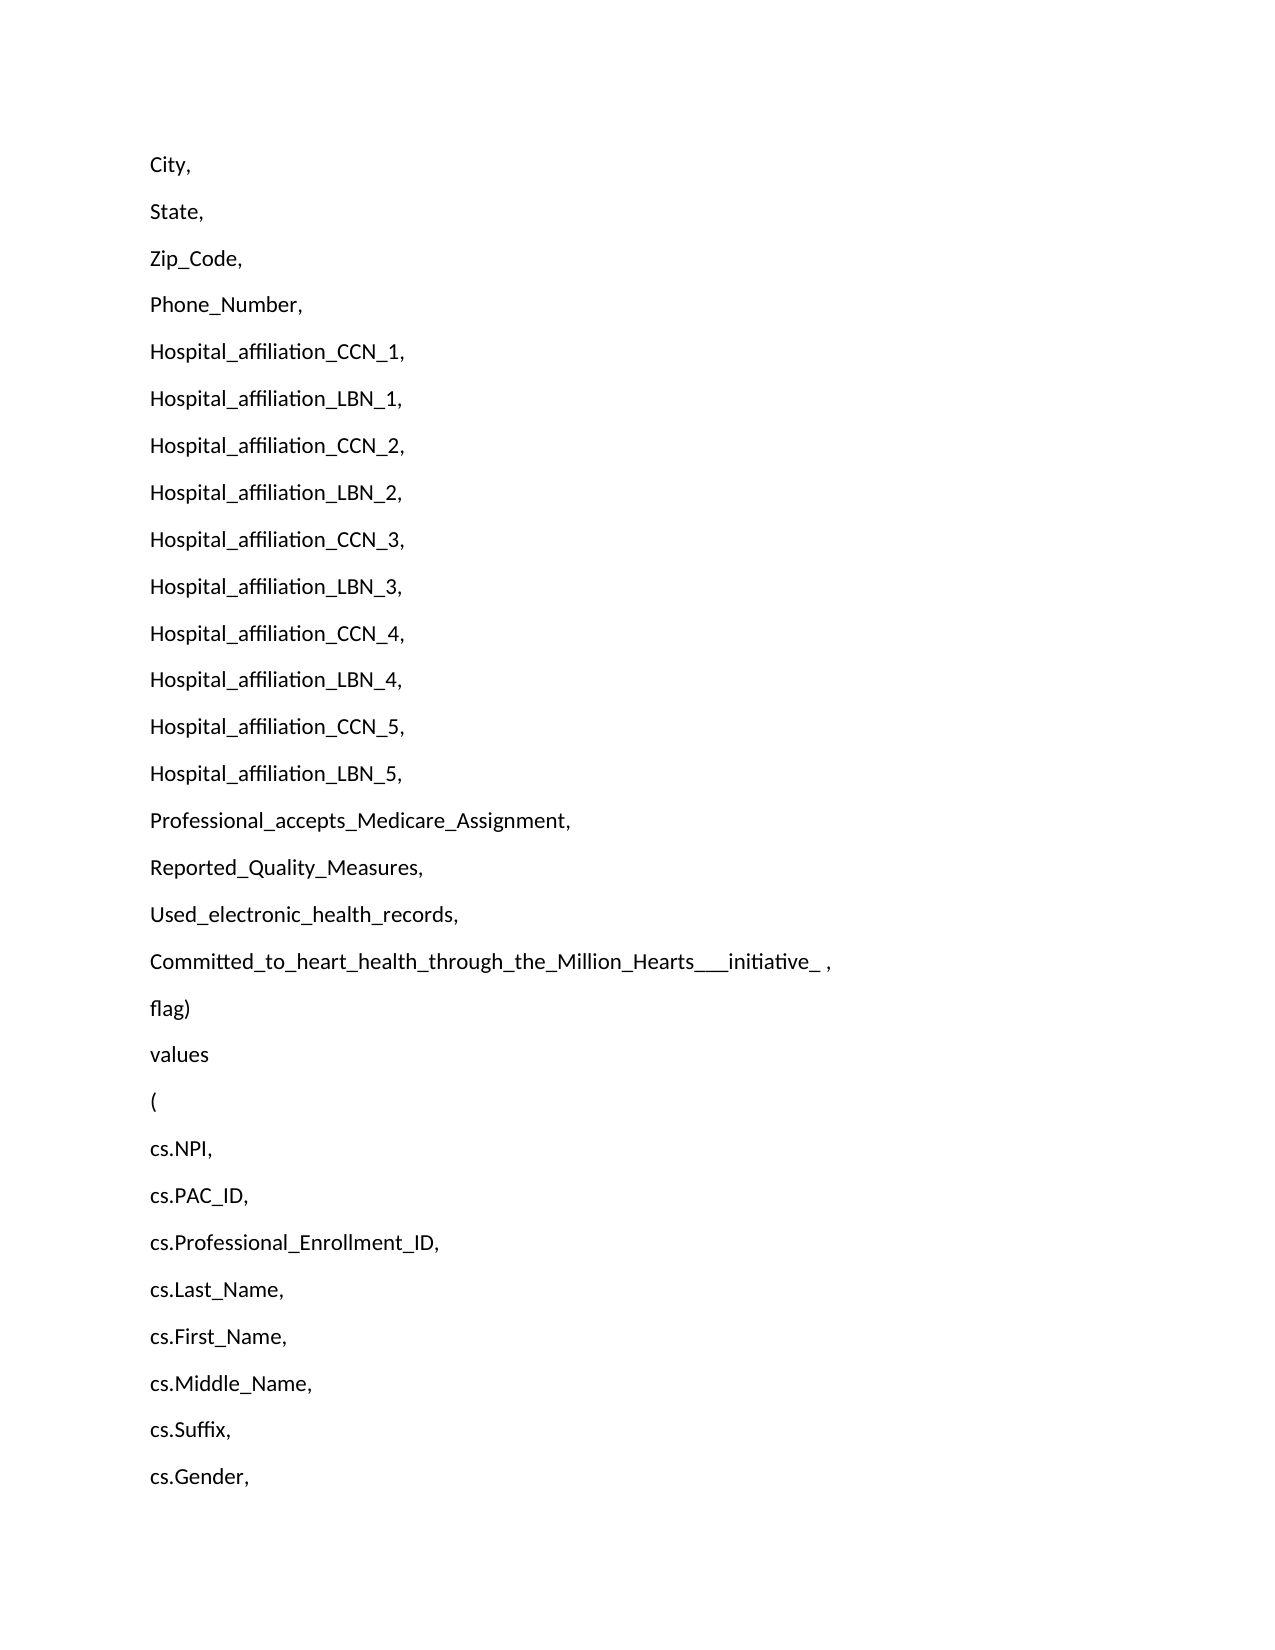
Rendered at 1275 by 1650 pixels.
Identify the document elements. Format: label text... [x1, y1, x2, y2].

text cs.Suffix, [150, 1416, 1125, 1444]
text cs.Gender, [150, 1462, 1125, 1491]
text Hospital_affiliation_CCN_3, [150, 525, 1125, 553]
text Phone_Number, [150, 291, 1125, 319]
text cs.Last_Name, [150, 1275, 1125, 1303]
text cs.First_Name, [150, 1322, 1125, 1350]
text cs.PAC_ID, [150, 1181, 1125, 1209]
text City, [150, 150, 1125, 178]
text Hospital_affiliation_CCN_1, [150, 337, 1125, 366]
text Hospital_affiliation_LBN_2, [150, 478, 1125, 506]
text Hospital_affiliation_CCN_2, [150, 431, 1125, 459]
text Hospital_affiliation_LBN_5, [150, 759, 1125, 787]
text Hospital_affiliation_LBN_4, [150, 666, 1125, 694]
text Hospital_affiliation_LBN_3, [150, 572, 1125, 600]
text Used_electronic_health_records, [150, 900, 1125, 928]
text Reported_Quality_Measures, [150, 853, 1125, 881]
text Hospital_affiliation_LBN_1, [150, 384, 1125, 412]
text Hospital_affiliation_CCN_4, [150, 619, 1125, 647]
text flag) [150, 994, 1125, 1022]
text values [150, 1041, 1125, 1069]
text Hospital_affiliation_CCN_5, [150, 712, 1125, 741]
text cs.Middle_Name, [150, 1369, 1125, 1397]
text ( [150, 1087, 1125, 1116]
text State, [150, 197, 1125, 225]
text Committed_to_heart_health_through_the_Million_Hearts___initiative_ , [150, 947, 1125, 975]
text cs.Professional_Enrollment_ID, [150, 1228, 1125, 1256]
text Zip_Code, [150, 244, 1125, 272]
text cs.NPI, [150, 1134, 1125, 1162]
text Professional_accepts_Medicare_Assignment, [150, 806, 1125, 834]
